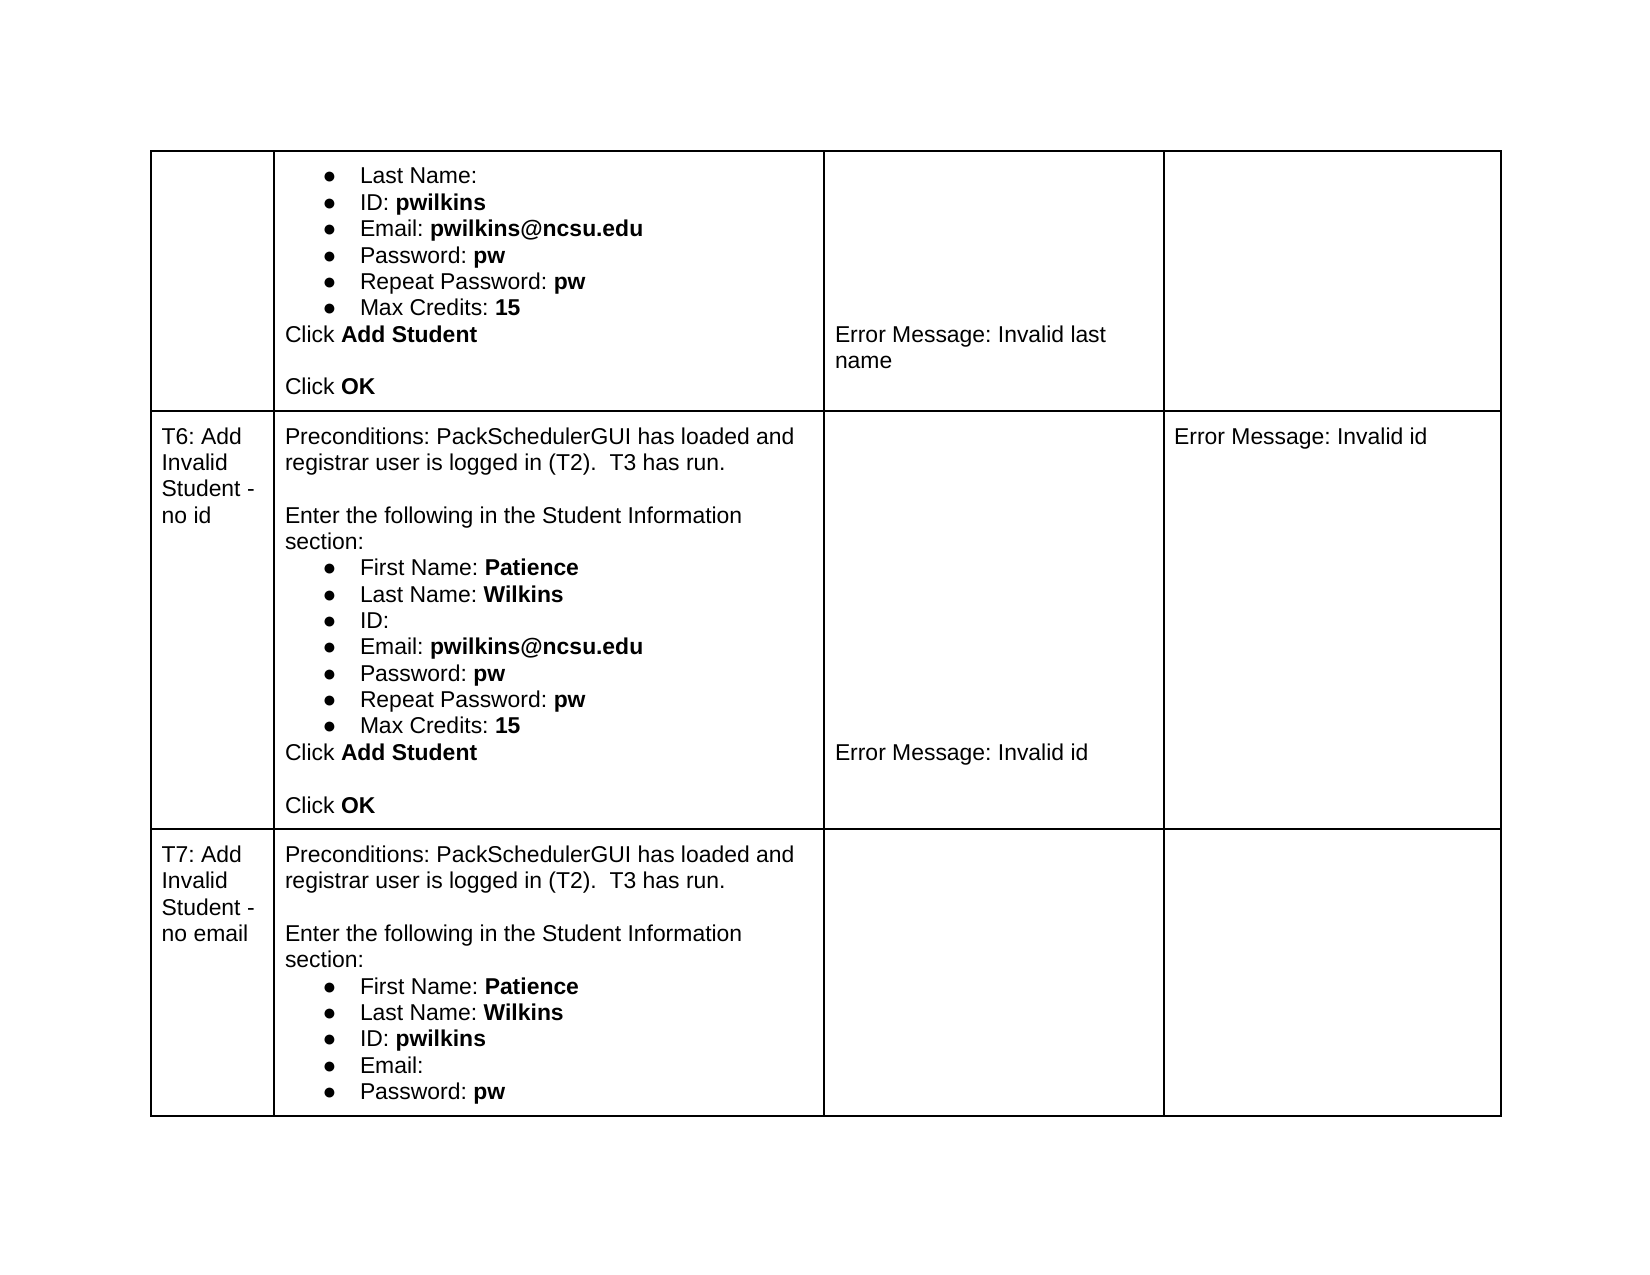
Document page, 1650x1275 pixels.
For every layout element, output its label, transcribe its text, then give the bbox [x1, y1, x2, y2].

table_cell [152, 152, 273, 410]
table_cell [275, 152, 823, 410]
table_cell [1165, 830, 1500, 1115]
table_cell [275, 830, 823, 1115]
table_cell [825, 152, 1163, 410]
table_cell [825, 830, 1163, 1115]
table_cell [152, 830, 273, 1115]
table_cell Error Message: Invalid id [825, 412, 1163, 828]
table_cell Preconditions: PackSchedulerGUI has loaded and registrar user is logged in (T2). T3 has run. Enter the following in the Student Information section: First Name: Patience Last Name: Wilkins ID: Email: pwilkins@ncsu.edu Password: pw Repeat Password: pw Max Credits: 15 Click Add Student Click OK [275, 412, 823, 828]
table_cell Error Message: Invalid id [1165, 412, 1500, 828]
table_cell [1165, 152, 1500, 410]
table_cell T6: Add Invalid Student - no id [152, 412, 273, 828]
